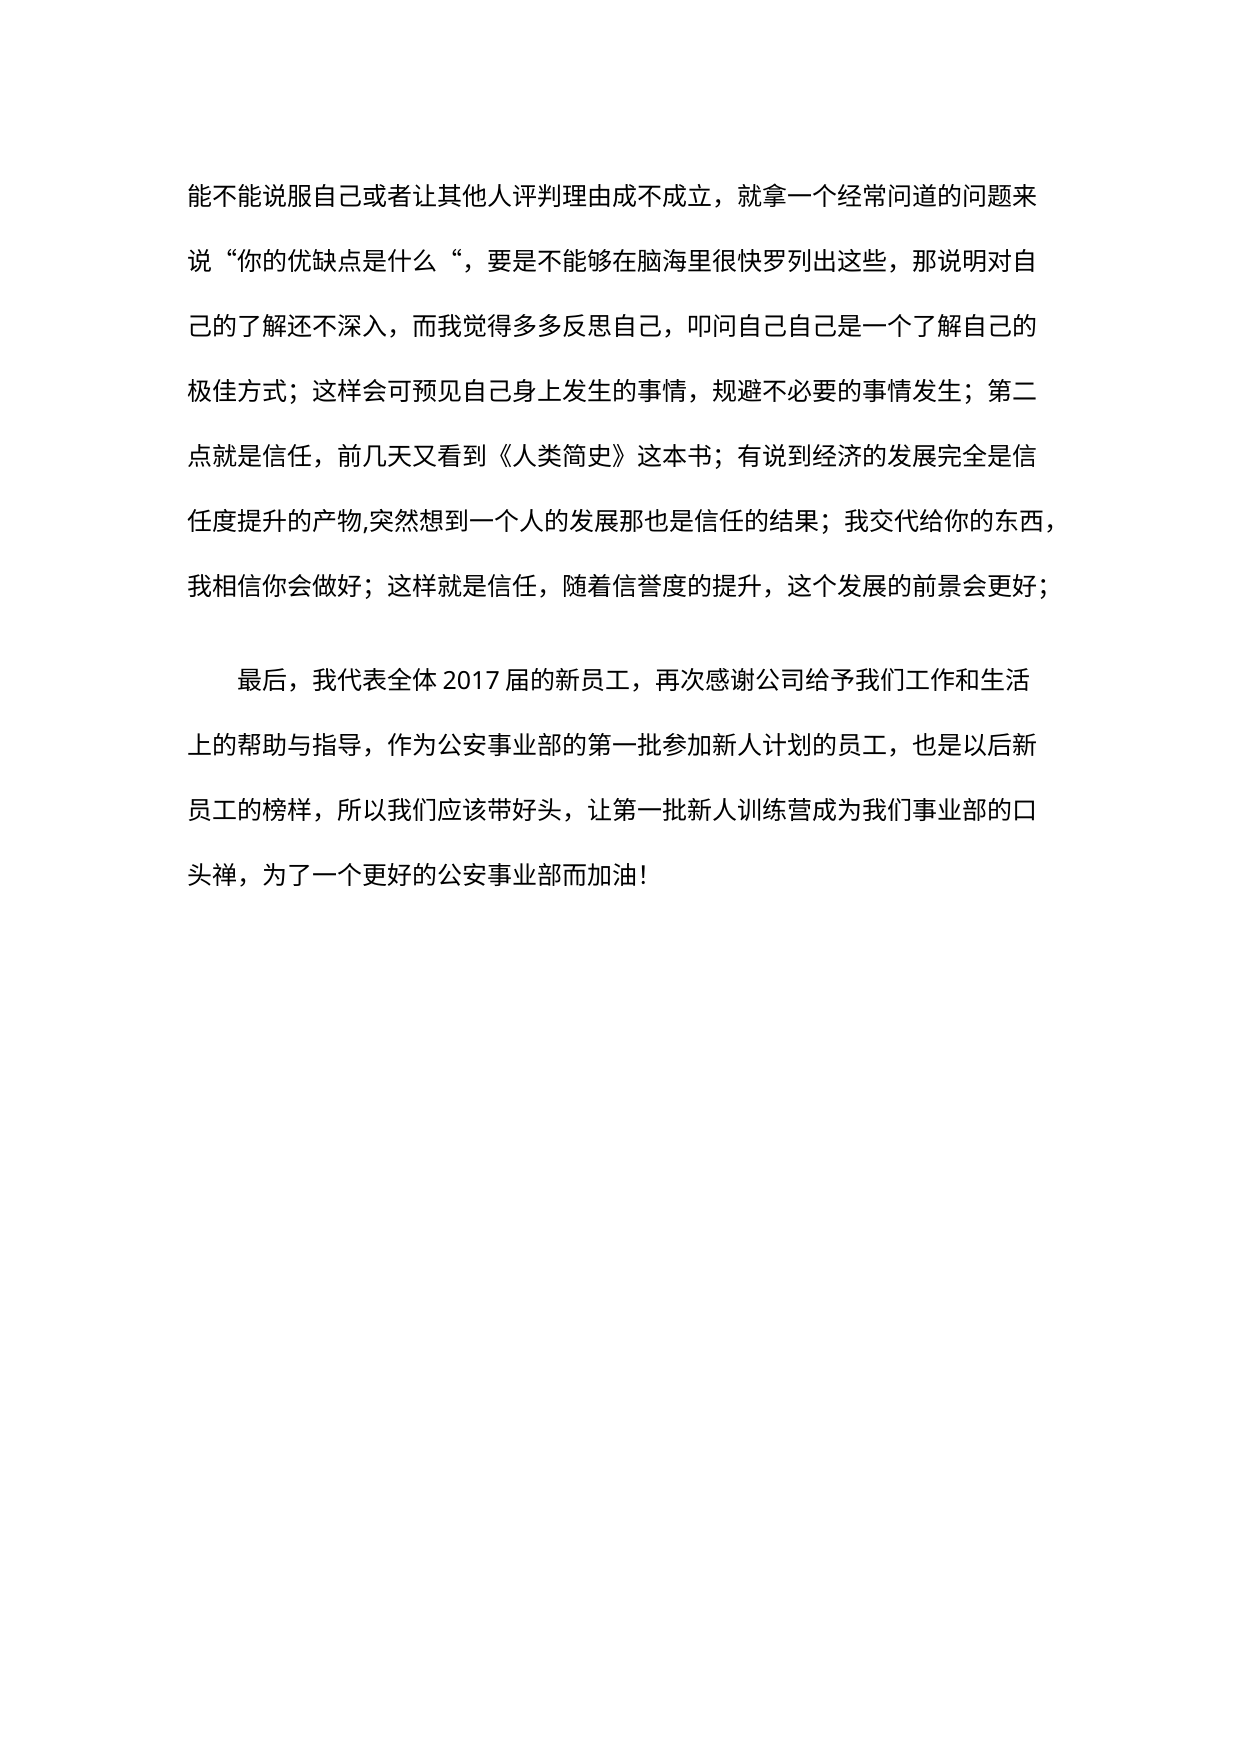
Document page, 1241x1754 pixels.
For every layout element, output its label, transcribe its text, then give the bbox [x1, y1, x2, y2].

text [187, 162, 1053, 617]
text 最后，我代表全体2017届的新员工，再次感谢公司给予我们工作和生活上的帮助与指导，作为公安事业部的第一批参加新人计划的员工，也是以后新员工的榜样，所以我们应该带好头，让第一批新人训练营成为我们事业部的口头禅，为了一个更好的公安事业部而加油！ [187, 646, 1053, 906]
